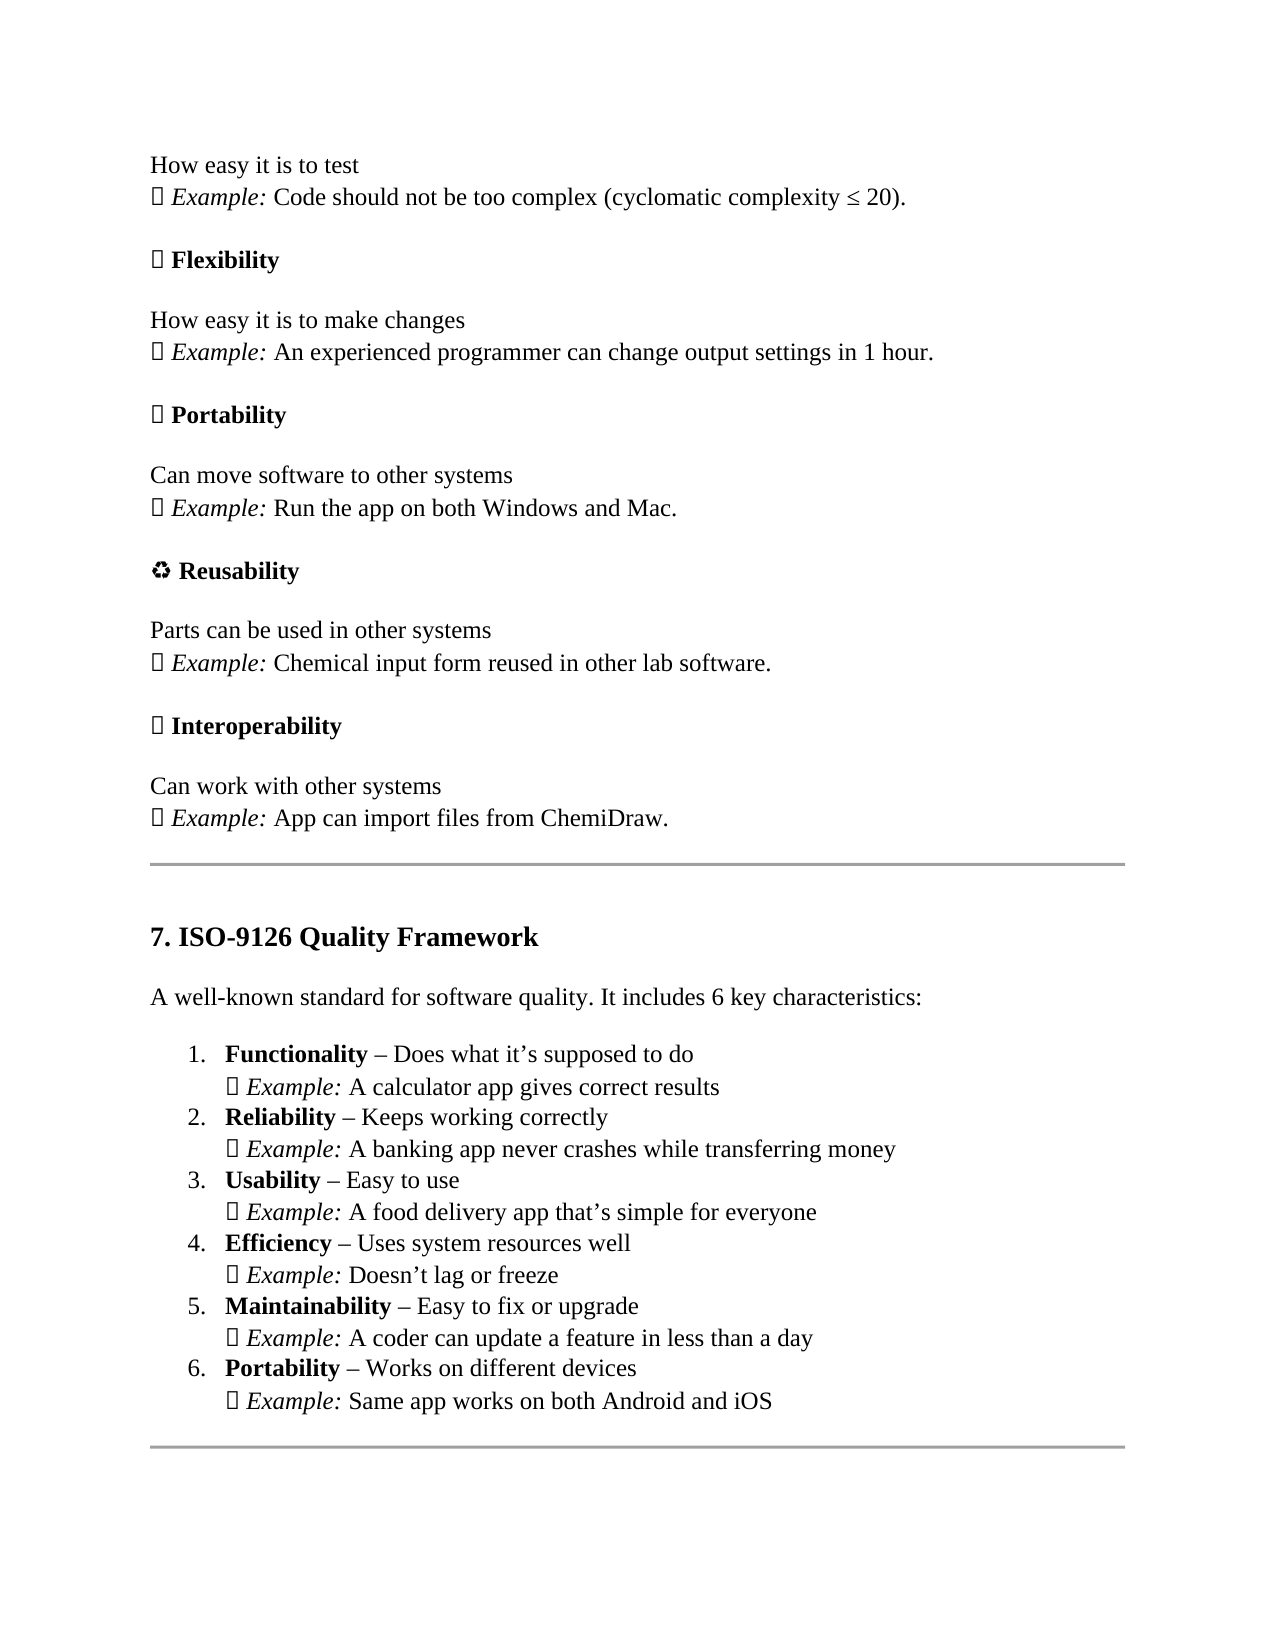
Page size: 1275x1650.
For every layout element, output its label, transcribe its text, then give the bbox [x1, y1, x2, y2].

list Reliability – Keeps working correctly ✅ Example: A banking app never crashes while transferring money [187, 1102, 1125, 1165]
text 🔗 Interoperability [150, 708, 1125, 742]
text How easy it is to test ✅ Example: Code should not be too complex (cyclomatic complexity ≤ 20). [150, 150, 1125, 213]
text A well-known standard for software quality. It includes 6 key characteristics: [150, 982, 1125, 1010]
text ♻ Reusability [150, 552, 1125, 586]
text Parts can be used in other systems ✅ Example: Chemical input form reused in other lab software. [150, 616, 1125, 678]
text 🔄 Flexibility [150, 242, 1125, 276]
text 7. ISO-9126 Quality Framework [150, 920, 1125, 952]
list Efficiency – Uses system resources well ✅ Example: Doesn’t lag or freeze [187, 1228, 1125, 1291]
text How easy it is to make changes ✅ Example: An experienced programmer can change output settings in 1 hour. [150, 305, 1125, 368]
list Maintainability – Easy to fix or upgrade ✅ Example: A coder can update a feature in less than a day [187, 1291, 1125, 1353]
text 🛫 Portability [150, 397, 1125, 431]
list Functionality – Does what it’s supposed to do ✅ Example: A calculator app gives correct results [187, 1039, 1125, 1102]
text Can move software to other systems ✅ Example: Run the app on both Windows and Mac. [150, 460, 1125, 523]
text Can work with other systems ✅ Example: App can import files from ChemiDraw. [150, 771, 1125, 834]
list Portability – Works on different devices ✅ Example: Same app works on both Android and iOS [187, 1353, 1125, 1416]
list Usability – Easy to use ✅ Example: A food delivery app that’s simple for everyone [187, 1165, 1125, 1228]
